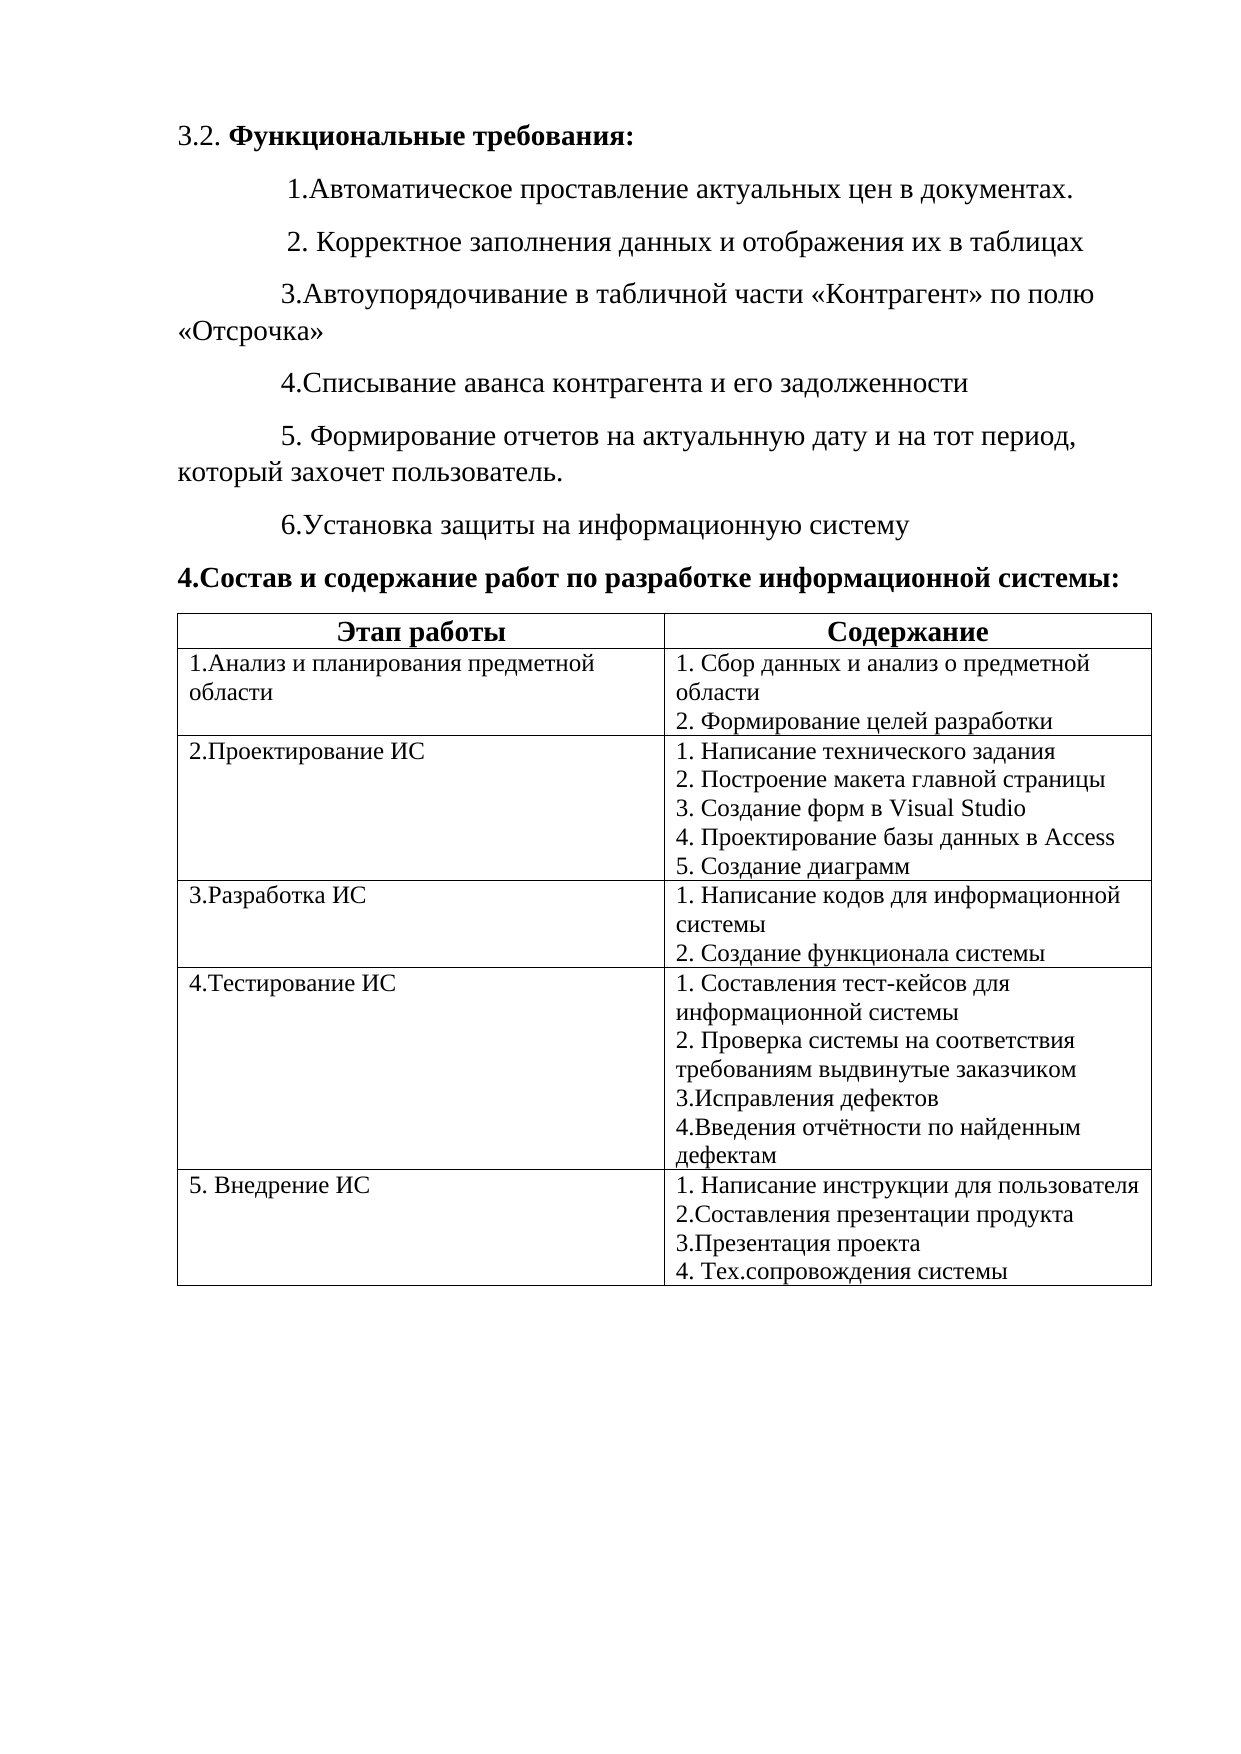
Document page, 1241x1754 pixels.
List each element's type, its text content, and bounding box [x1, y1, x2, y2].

table_cell 1. Написание технического задания 2. Построение макета главной страницы 3. Создание форм в Visual Studio 4. Проектирование базы данных в Access 5. Создание диаграмм [665, 736, 1151, 879]
table_cell 1.Анализ и планирования предметной области [178, 649, 664, 735]
table_cell 5. Внедрение ИС [178, 1170, 664, 1285]
text 1.Автоматическое проставление актуальных цен в документах. [177, 171, 1152, 204]
table_cell 1. Составления тест-кейсов для информационной системы 2. Проверка системы на соответствия требованиям выдвинутые заказчиком 3.Исправления дефектов 4.Введения отчётности по найденным дефектам [665, 968, 1151, 1169]
table_cell 2.Проектирование ИС [178, 736, 664, 879]
text 6.Установка защиты на информационную систему [177, 507, 1152, 541]
table_cell 4.Тестирование ИС [178, 968, 664, 1169]
text 4.Состав и содержание работ по разработке информационной системы: [177, 560, 1152, 594]
text 2. Корректное заполнения данных и отображения их в таблицах [177, 224, 1152, 257]
table_cell 1. Сбор данных и анализ о предметной области 2. Формирование целей разработки [665, 649, 1151, 735]
table_cell 3.Разработка ИС [178, 881, 664, 967]
text 5. Формирование отчетов на актуальнную дату и на тот период, который захочет пользователь. [177, 418, 1152, 488]
table_header Содержание [665, 614, 1151, 647]
table_cell 1. Написание кодов для информационной системы 2. Создание функционала системы [665, 881, 1151, 967]
table_header Этап работы [178, 614, 664, 647]
text 3.2. Функциональные требования: [177, 118, 1152, 152]
table_cell 1. Написание инструкции для пользователя 2.Составления презентации продукта 3.Презентация проекта 4. Тех.сопровождения системы [665, 1170, 1151, 1285]
text 3.Автоупорядочивание в табличной части «Контрагент» по полю «Отсрочка» [177, 277, 1152, 346]
text 4.Списывание аванса контрагента и его задолженности [177, 366, 1152, 399]
